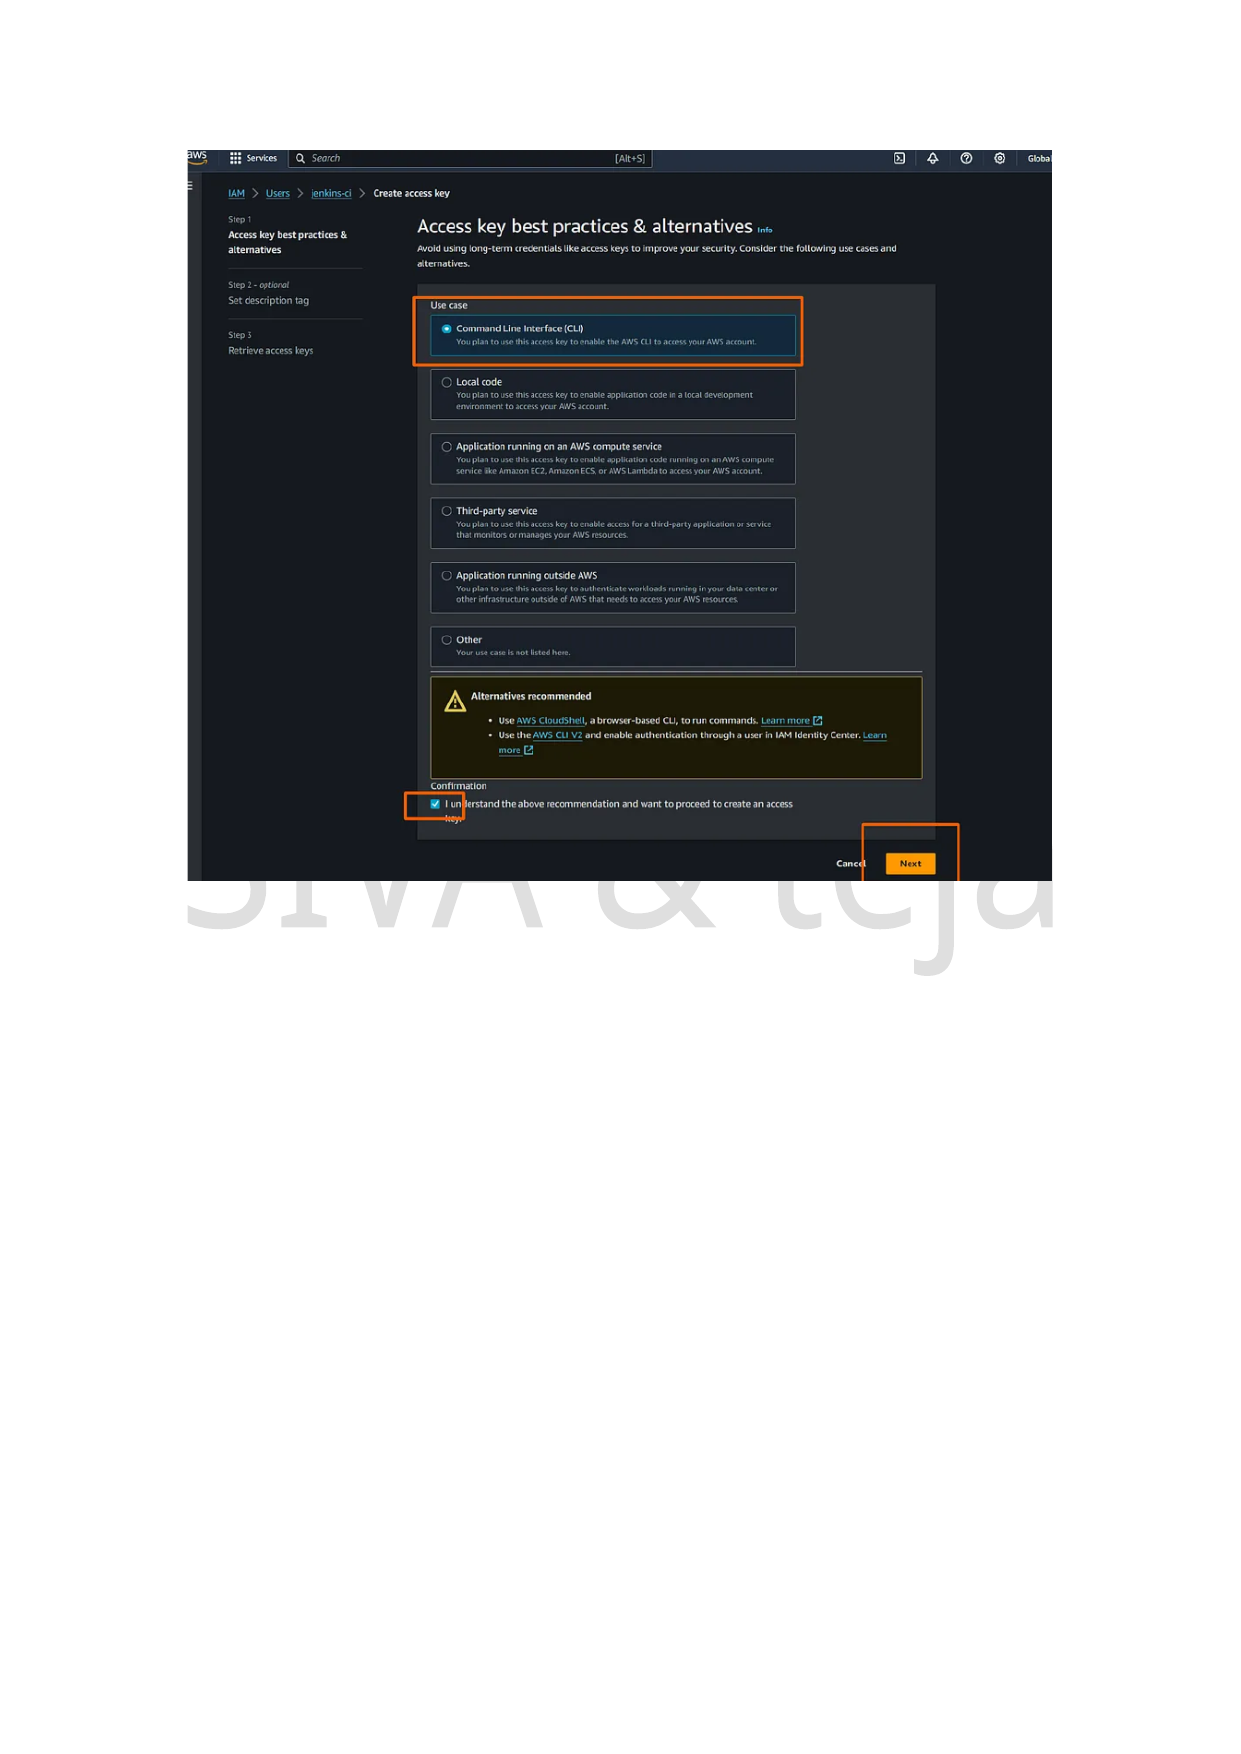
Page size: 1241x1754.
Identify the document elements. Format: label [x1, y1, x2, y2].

picture [187, 150, 1052, 881]
